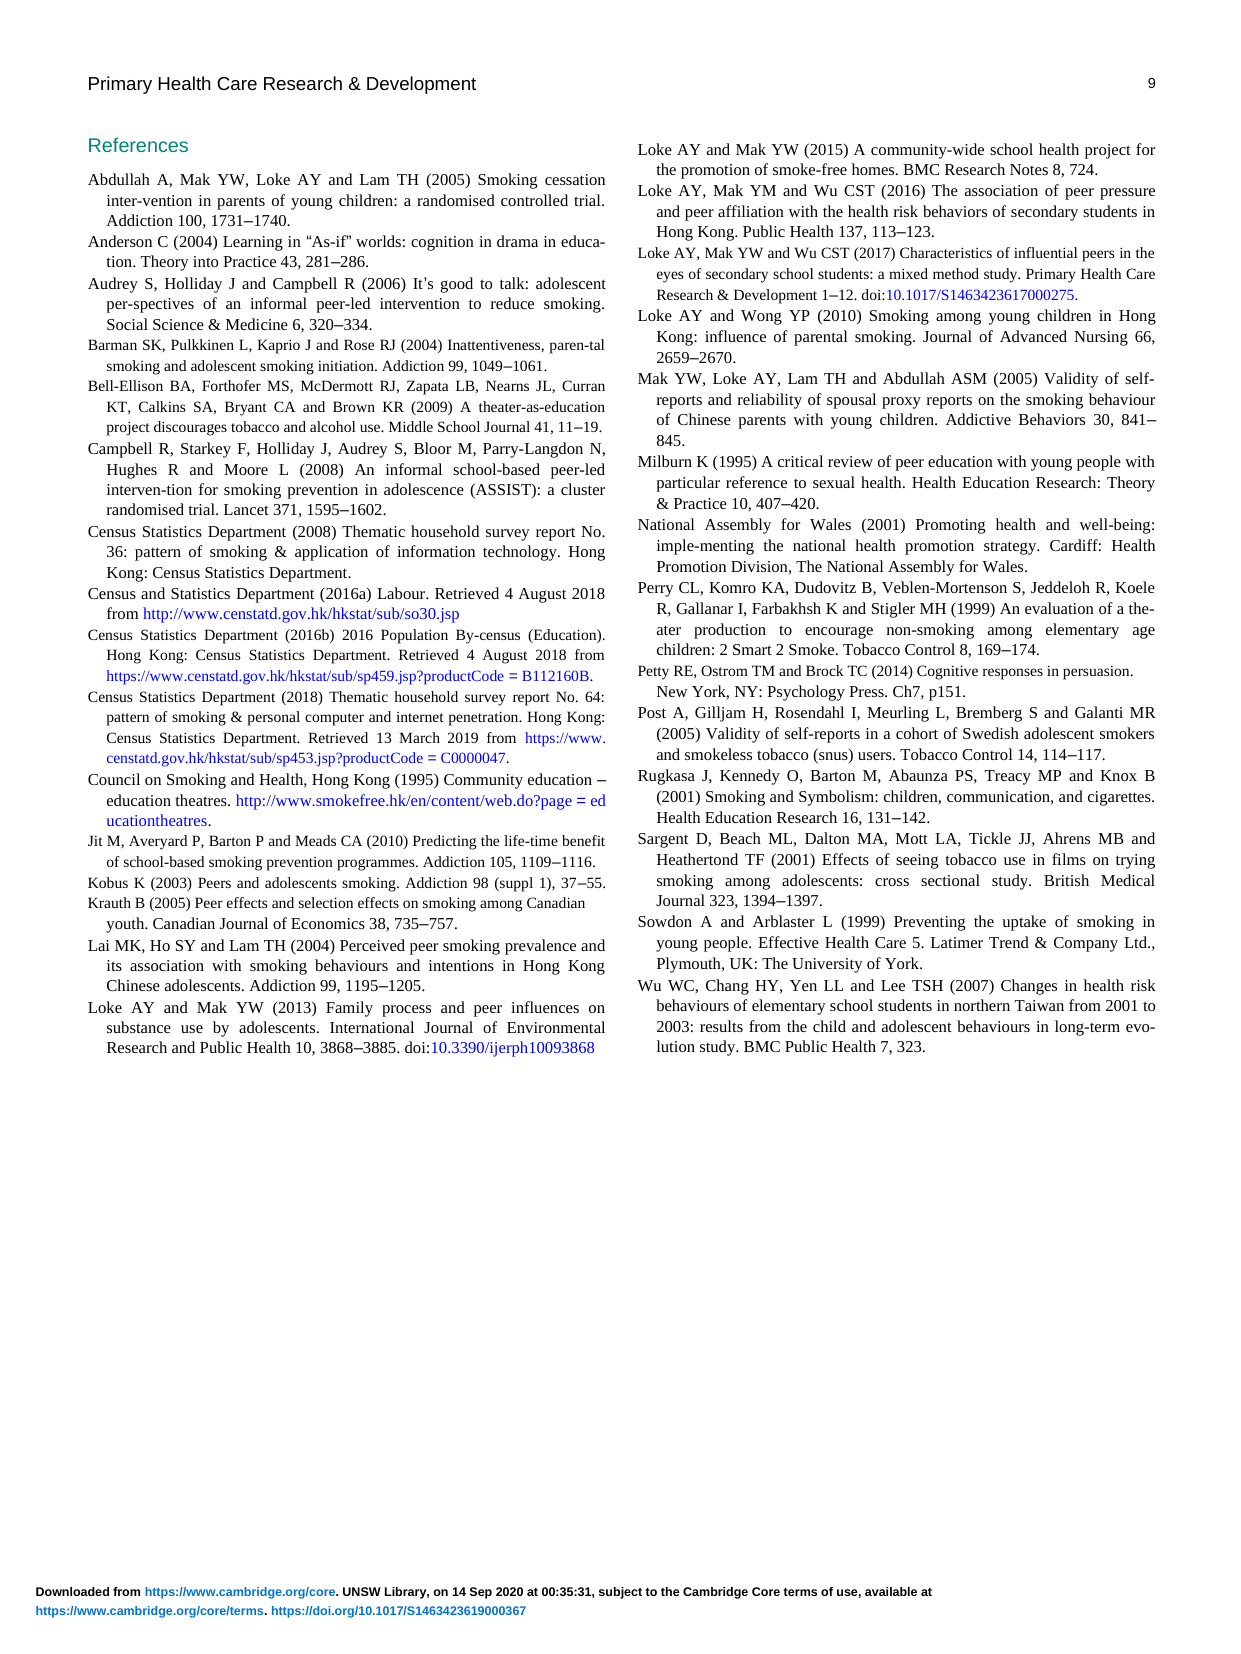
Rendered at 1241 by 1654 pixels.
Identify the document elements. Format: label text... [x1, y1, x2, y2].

text Anderson C (2004) Learning in “As-if” worlds: cognition in drama in educa-tion. Theory into Practice 43, 281–286. [88, 232, 606, 271]
text youth. Canadian Journal of Economics 38, 735–757. [106, 914, 606, 933]
text Rugkasa J, Kennedy O, Barton M, Abaunza PS, Treacy MP and Knox B (2001) Smoking and Symbolism: children, communication, and cigarettes. Health Education Research 16, 131–142. [637, 766, 1156, 827]
text Loke AY and Wong YP (2010) Smoking among young children in Hong Kong: influence of parental smoking. Journal of Advanced Nursing 66, 2659–2670. [637, 306, 1156, 367]
text Lai MK, Ho SY and Lam TH (2004) Perceived peer smoking prevalence and its association with smoking behaviours and intentions in Hong Kong Chinese adolescents. Addiction 99, 1195–1205. [88, 935, 606, 995]
text Loke AY and Mak YW (2013) Family process and peer influences on substance use by adolescents. International Journal of Environmental Research and Public Health 10, 3868–3885. doi:10.3390/ijerph10093868 [88, 998, 606, 1057]
text New York, NY: Psychology Press. Ch7, p151. [656, 682, 1164, 701]
text Jit M, Averyard P, Barton P and Meads CA (2010) Predicting the life-time benefit of school-based smoking prevention programmes. Addiction 105, 1109–1116. [88, 832, 606, 871]
text References [87, 134, 606, 157]
text National Assembly for Wales (2001) Promoting health and well-being: imple-menting the national health promotion strategy. Cardiff: Health Promotion Division, The National Assembly for Wales. [637, 515, 1156, 576]
text Census Statistics Department (2016b) 2016 Population By-census (Education). Hong Kong: Census Statistics Department. Retrieved 4 August 2018 from https://www.censtatd.gov.hk/hkstat/sub/sp459.jsp?productCode = B112160B. [88, 626, 606, 685]
text Mak YW, Loke AY, Lam TH and Abdullah ASM (2005) Validity of self-reports and reliability of spousal proxy reports on the smoking behaviour of Chinese parents with young children. Addictive Behaviors 30, 841–845. [637, 369, 1156, 450]
text Abdullah A, Mak YW, Loke AY and Lam TH (2005) Smoking cessation inter-vention in parents of young children: a randomised controlled trial. Addiction 100, 1731–1740. [88, 170, 606, 230]
text Loke AY and Mak YW (2015) A community-wide school health project for the promotion of smoke-free homes. BMC Research Notes 8, 724. [637, 139, 1156, 178]
text Loke AY, Mak YM and Wu CST (2016) The association of peer pressure and peer affiliation with the health risk behaviors of secondary students in Hong Kong. Public Health 137, 113–123. [637, 181, 1156, 241]
text Sargent D, Beach ML, Dalton MA, Mott LA, Tickle JJ, Ahrens MB and Heathertond TF (2001) Effects of seeing tobacco use in films on trying smoking among adolescents: cross sectional study. British Medical Journal 323, 1394–1397. [637, 829, 1156, 910]
text Wu WC, Chang HY, Yen LL and Lee TSH (2007) Changes in health risk behaviours of elementary school students in northern Taiwan from 2001 to 2003: results from the child and adolescent behaviours in long-term evo-lution study. BMC Public Health 7, 323. [637, 975, 1156, 1056]
text Audrey S, Holliday J and Campbell R (2006) It’s good to talk: adolescent per-spectives of an informal peer-led intervention to reduce smoking. Social Science & Medicine 6, 320–334. [88, 274, 606, 333]
text Downloaded from https://www.cambridge.org/core. UNSW Library, on 14 Sep 2020 at 00:35:31, subject to the Cambridge Core terms of use, available at https://www.cambridge.org/core/terms. https://doi.org/10.1017/S1463423619000367 [35, 1585, 1164, 1618]
text Kobus K (2003) Peers and adolescents smoking. Addiction 98 (suppl 1), 37–55. Krauth B (2005) Peer effects and selection effects on smoking among Canadian [87, 873, 606, 912]
text Post A, Gilljam H, Rosendahl I, Meurling L, Bremberg S and Galanti MR (2005) Validity of self-reports in a cohort of Swedish adolescent smokers and smokeless tobacco (snus) users. Tobacco Control 14, 114–117. [637, 703, 1156, 764]
text Census Statistics Department (2008) Thematic household survey report No. 36: pattern of smoking & application of information technology. Hong Kong: Census Statistics Department. [88, 522, 606, 582]
text Primary Health Care Research & Development [87, 72, 606, 94]
text Census Statistics Department (2018) Thematic household survey report No. 64: pattern of smoking & personal computer and internet penetration. Hong Kong: Census Statistics Department. Retrieved 13 March 2019 from https://www. censtatd.gov.hk/hkstat/sub/sp453.jsp?productCode = C0000047. [88, 688, 606, 767]
text 9 [1148, 74, 1164, 91]
text Sowdon A and Arblaster L (1999) Preventing the uptake of smoking in young people. Effective Health Care 5. Latimer Trend & Company Ltd., Plymouth, UK: The University of York. [637, 912, 1156, 973]
text Campbell R, Starkey F, Holliday J, Audrey S, Bloor M, Parry-Langdon N, Hughes R and Moore L (2008) An informal school-based peer-led interven-tion for smoking prevention in adolescence (ASSIST): a cluster randomised trial. Lancet 371, 1595–1602. [88, 439, 606, 519]
text Census and Statistics Department (2016a) Labour. Retrieved 4 August 2018 from http://www.censtatd.gov.hk/hkstat/sub/so30.jsp [88, 584, 606, 623]
text Loke AY, Mak YW and Wu CST (2017) Characteristics of influential peers in the eyes of secondary school students: a mixed method study. Primary Health Care Research & Development 1–12. doi:10.1017/S1463423617000275. [637, 244, 1156, 303]
text Bell-Ellison BA, Forthofer MS, McDermott RJ, Zapata LB, Nearns JL, Curran KT, Calkins SA, Bryant CA and Brown KR (2009) A theater-as-education project discourages tobacco and alcohol use. Middle School Journal 41, 11–19. [88, 377, 606, 436]
text Barman SK, Pulkkinen L, Kaprio J and Rose RJ (2004) Inattentiveness, paren-tal smoking and adolescent smoking initiation. Addiction 99, 1049–1061. [88, 336, 606, 374]
text Petty RE, Ostrom TM and Brock TC (2014) Cognitive responses in persuasion. [637, 661, 1164, 679]
text Perry CL, Komro KA, Dudovitz B, Veblen-Mortenson S, Jeddeloh R, Koele R, Gallanar I, Farbakhsh K and Stigler MH (1999) An evaluation of a the-ater production to encourage non-smoking among elementary age children: 2 Smart 2 Smoke. Tobacco Control 8, 169–174. [637, 578, 1156, 659]
text Milburn K (1995) A critical review of peer education with young people with particular reference to sexual health. Health Education Research: Theory & Practice 10, 407–420. [637, 452, 1156, 513]
text Council on Smoking and Health, Hong Kong (1995) Community education – education theatres. http://www.smokefree.hk/en/content/web.do?page = ed ucationtheatres. [88, 770, 606, 830]
